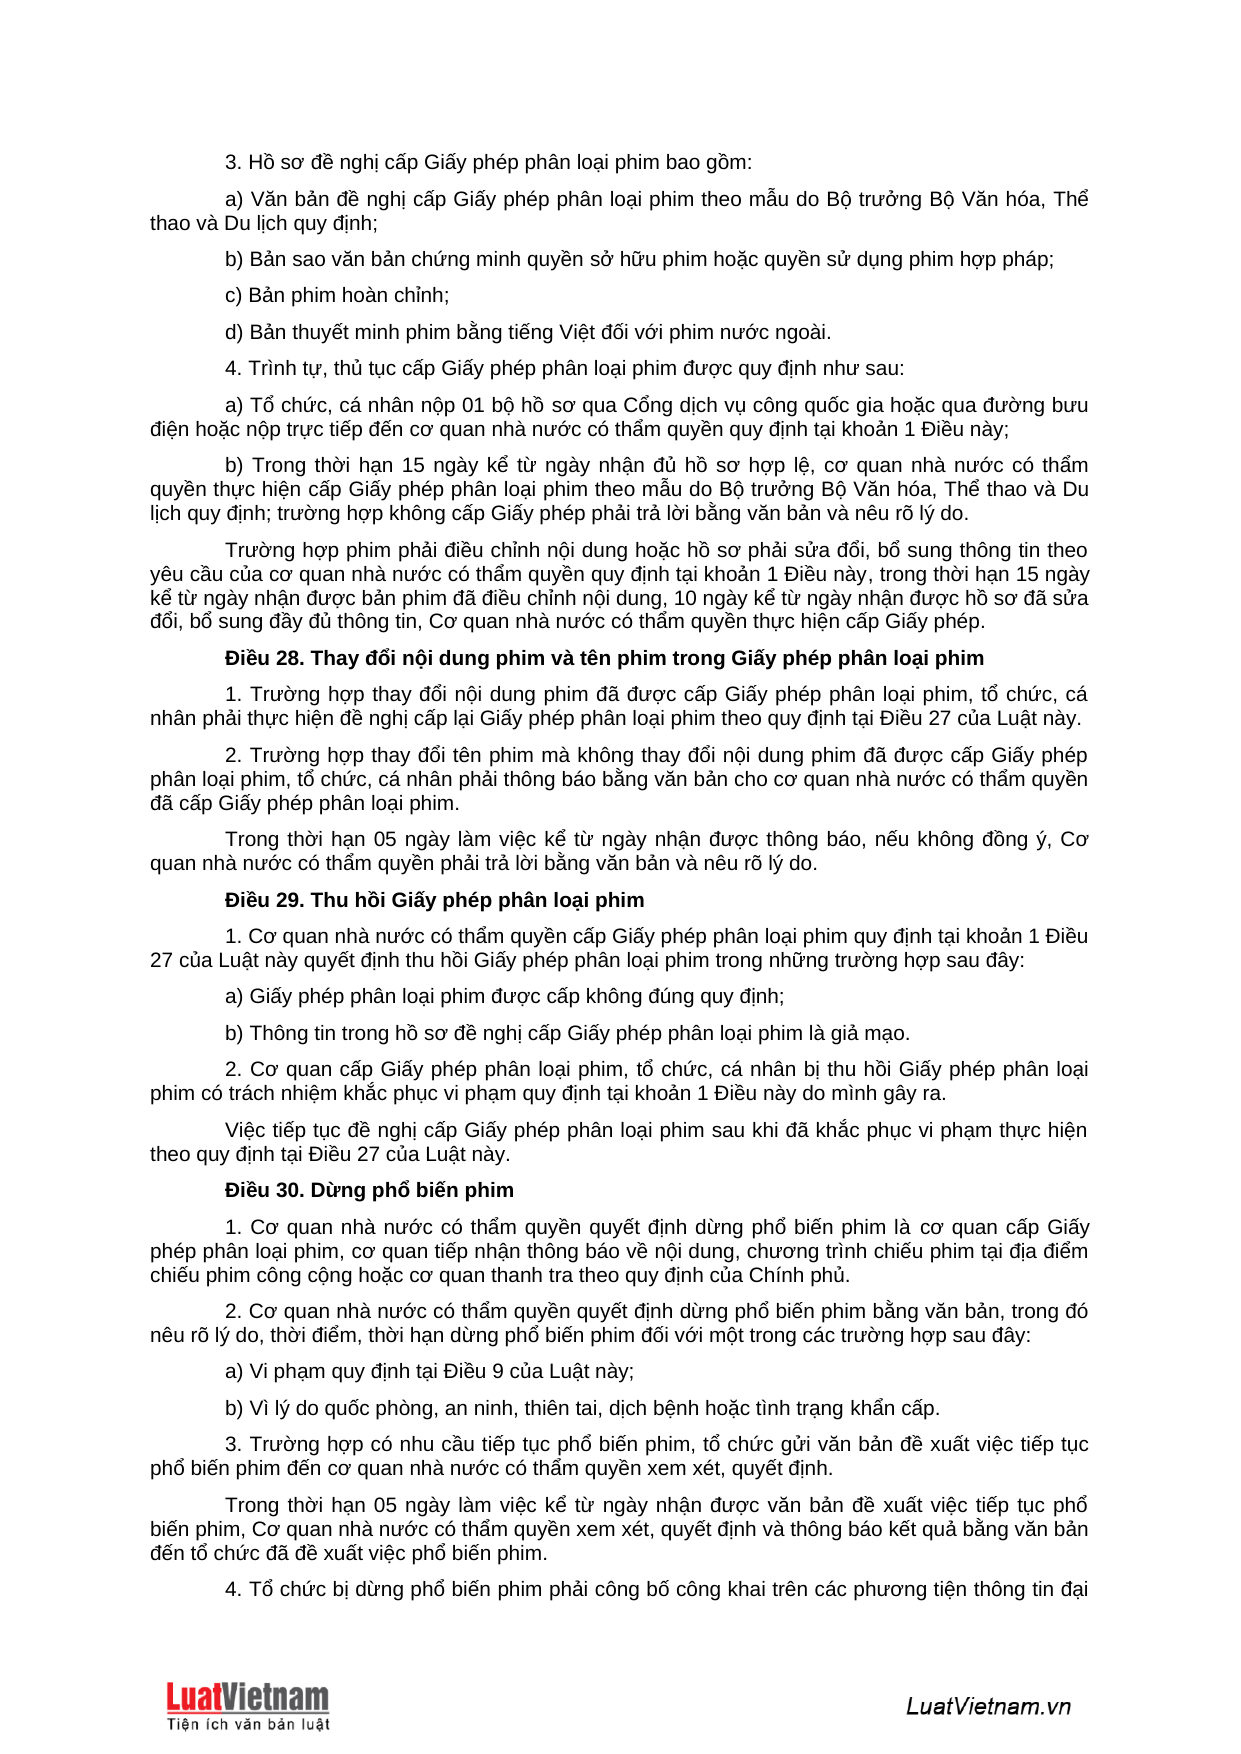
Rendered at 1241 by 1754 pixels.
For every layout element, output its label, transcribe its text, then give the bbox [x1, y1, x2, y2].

text Điều 29. Thu hồi Giấy phép phân loại phim [150, 887, 1090, 911]
text Việc tiếp tục đề nghị cấp Giấy phép phân loại phim sau khi đã khắc phục vi phạm thực hiện theo quy định tại Điều 27 của Luật này. [150, 1118, 1090, 1166]
text 4. Trình tự, thủ tục cấp Giấy phép phân loại phim được quy định như sau: [150, 356, 1090, 380]
text 2. Cơ quan cấp Giấy phép phân loại phim, tổ chức, cá nhân bị thu hồi Giấy phép phân loại phim có trách nhiệm khắc phục vi phạm quy định tại khoản 1 Điều này do mình gây ra. [150, 1057, 1090, 1105]
picture [150, 1659, 1090, 1754]
text b) Vì lý do quốc phòng, an ninh, thiên tai, dịch bệnh hoặc tình trạng khẩn cấp. [150, 1396, 1090, 1420]
text Trong thời hạn 05 ngày làm việc kể từ ngày nhận được thông báo, nếu không đồng ý, Cơ quan nhà nước có thẩm quyền phải trả lời bằng văn bản và nêu rõ lý do. [150, 827, 1090, 875]
text Điều 30. Dừng phổ biến phim [150, 1178, 1090, 1202]
text 3. Trường hợp có nhu cầu tiếp tục phổ biến phim, tổ chức gửi văn bản đề xuất việc tiếp tục phổ biến phim đến cơ quan nhà nước có thẩm quyền xem xét, quyết định. [150, 1432, 1090, 1480]
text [150, 1577, 1090, 1601]
text 2. Cơ quan nhà nước có thẩm quyền quyết định dừng phổ biến phim bằng văn bản, trong đó nêu rõ lý do, thời điểm, thời hạn dừng phổ biến phim đối với một trong các trường hợp sau đây: [150, 1299, 1090, 1347]
text 1. Cơ quan nhà nước có thẩm quyền quyết định dừng phổ biến phim là cơ quan cấp Giấy phép phân loại phim, cơ quan tiếp nhận thông báo về nội dung, chương trình chiếu phim tại địa điểm chiếu phim công cộng hoặc cơ quan thanh tra theo quy định của Chính phủ. [150, 1214, 1090, 1286]
text b) Trong thời hạn 15 ngày kể từ ngày nhận đủ hồ sơ hợp lệ, cơ quan nhà nước có thẩm quyền thực hiện cấp Giấy phép phân loại phim theo mẫu do Bộ trưởng Bộ Văn hóa, Thể thao và Du lịch quy định; trường hợp không cấp Giấy phép phải trả lời bằng văn bản và nêu rõ lý do. [150, 453, 1090, 525]
text d) Bản thuyết minh phim bằng tiếng Việt đối với phim nước ngoài. [150, 320, 1090, 344]
text a) Văn bản đề nghị cấp Giấy phép phân loại phim theo mẫu do Bộ trưởng Bộ Văn hóa, Thể thao và Du lịch quy định; [150, 186, 1090, 234]
text c) Bản phim hoàn chỉnh; [150, 283, 1090, 307]
text a) Giấy phép phân loại phim được cấp không đúng quy định; [150, 984, 1090, 1008]
text 2. Trường hợp thay đổi tên phim mà không thay đổi nội dung phim đã được cấp Giấy phép phân loại phim, tổ chức, cá nhân phải thông báo bằng văn bản cho cơ quan nhà nước có thẩm quyền đã cấp Giấy phép phân loại phim. [150, 743, 1090, 814]
text b) Bản sao văn bản chứng minh quyền sở hữu phim hoặc quyền sử dụng phim hợp pháp; [150, 247, 1090, 271]
text 3. Hồ sơ đề nghị cấp Giấy phép phân loại phim bao gồm: [150, 150, 1090, 174]
text a) Vi phạm quy định tại Điều 9 của Luật này; [150, 1359, 1090, 1383]
text Điều 28. Thay đổi nội dung phim và tên phim trong Giấy phép phân loại phim [150, 646, 1090, 670]
text Trong thời hạn 05 ngày làm việc kể từ ngày nhận được văn bản đề xuất việc tiếp tục phổ biến phim, Cơ quan nhà nước có thẩm quyền xem xét, quyết định và thông báo kết quả bằng văn bản đến tổ chức đã đề xuất việc phổ biến phim. [150, 1493, 1090, 1564]
text a) Tổ chức, cá nhân nộp 01 bộ hồ sơ qua Cổng dịch vụ công quốc gia hoặc qua đường bưu điện hoặc nộp trực tiếp đến cơ quan nhà nước có thẩm quyền quy định tại khoản 1 Điều này; [150, 393, 1090, 441]
text 1. Cơ quan nhà nước có thẩm quyền cấp Giấy phép phân loại phim quy định tại khoản 1 Điều 27 của Luật này quyết định thu hồi Giấy phép phân loại phim trong những trường hợp sau đây: [150, 924, 1090, 972]
text b) Thông tin trong hồ sơ đề nghị cấp Giấy phép phân loại phim là giả mạo. [150, 1021, 1090, 1045]
text Trường hợp phim phải điều chỉnh nội dung hoặc hồ sơ phải sửa đổi, bổ sung thông tin theo yêu cầu của cơ quan nhà nước có thẩm quyền quy định tại khoản 1 Điều này, trong thời hạn 15 ngày kể từ ngày nhận được bản phim đã điều chỉnh nội dung, 10 ngày kể từ ngày nhận được hồ sơ đã sửa đổi, bổ sung đầy đủ thông tin, Cơ quan nhà nước có thẩm quyền thực hiện cấp Giấy phép. [150, 537, 1090, 633]
text 1. Trường hợp thay đổi nội dung phim đã được cấp Giấy phép phân loại phim, tổ chức, cá nhân phải thực hiện đề nghị cấp lại Giấy phép phân loại phim theo quy định tại Điều 27 của Luật này. [150, 682, 1090, 730]
